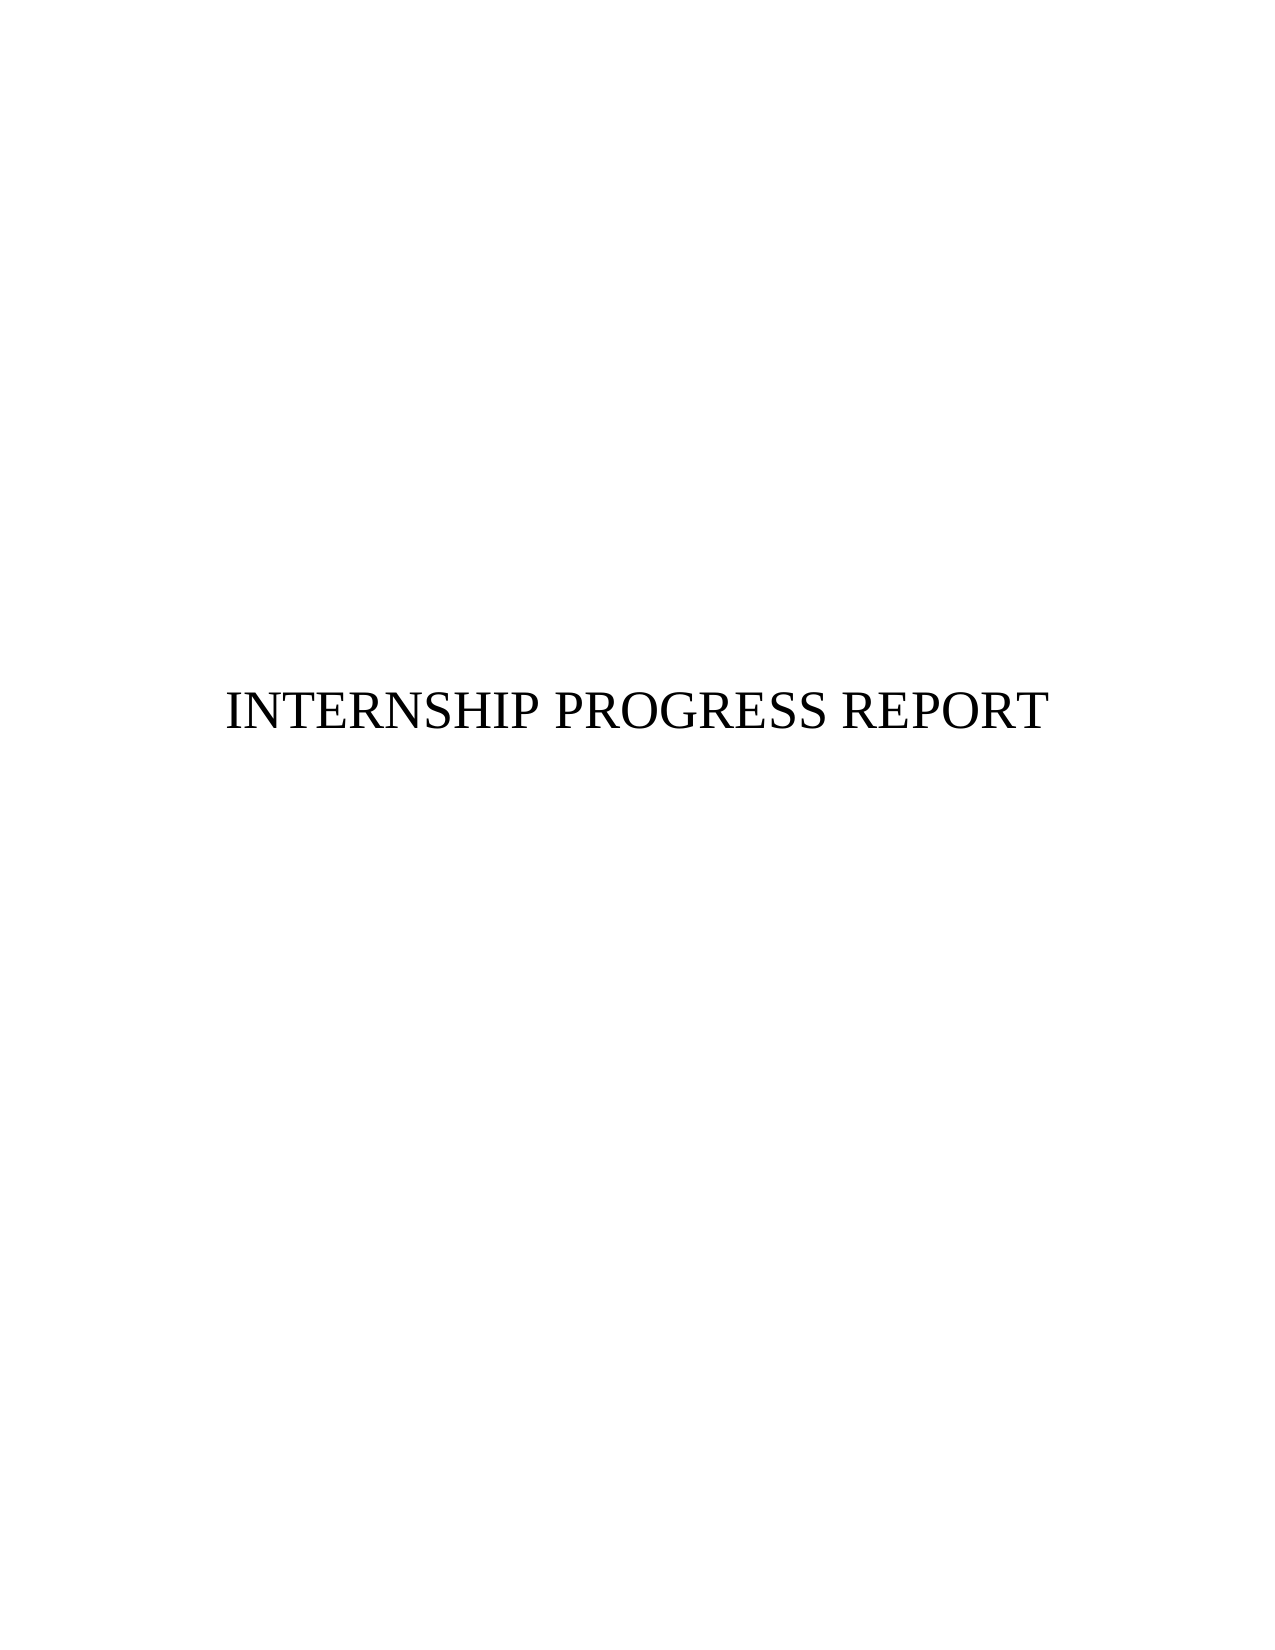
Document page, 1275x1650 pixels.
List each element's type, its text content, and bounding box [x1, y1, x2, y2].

text INTERNSHIP PROGRESS REPORT [150, 678, 1125, 740]
